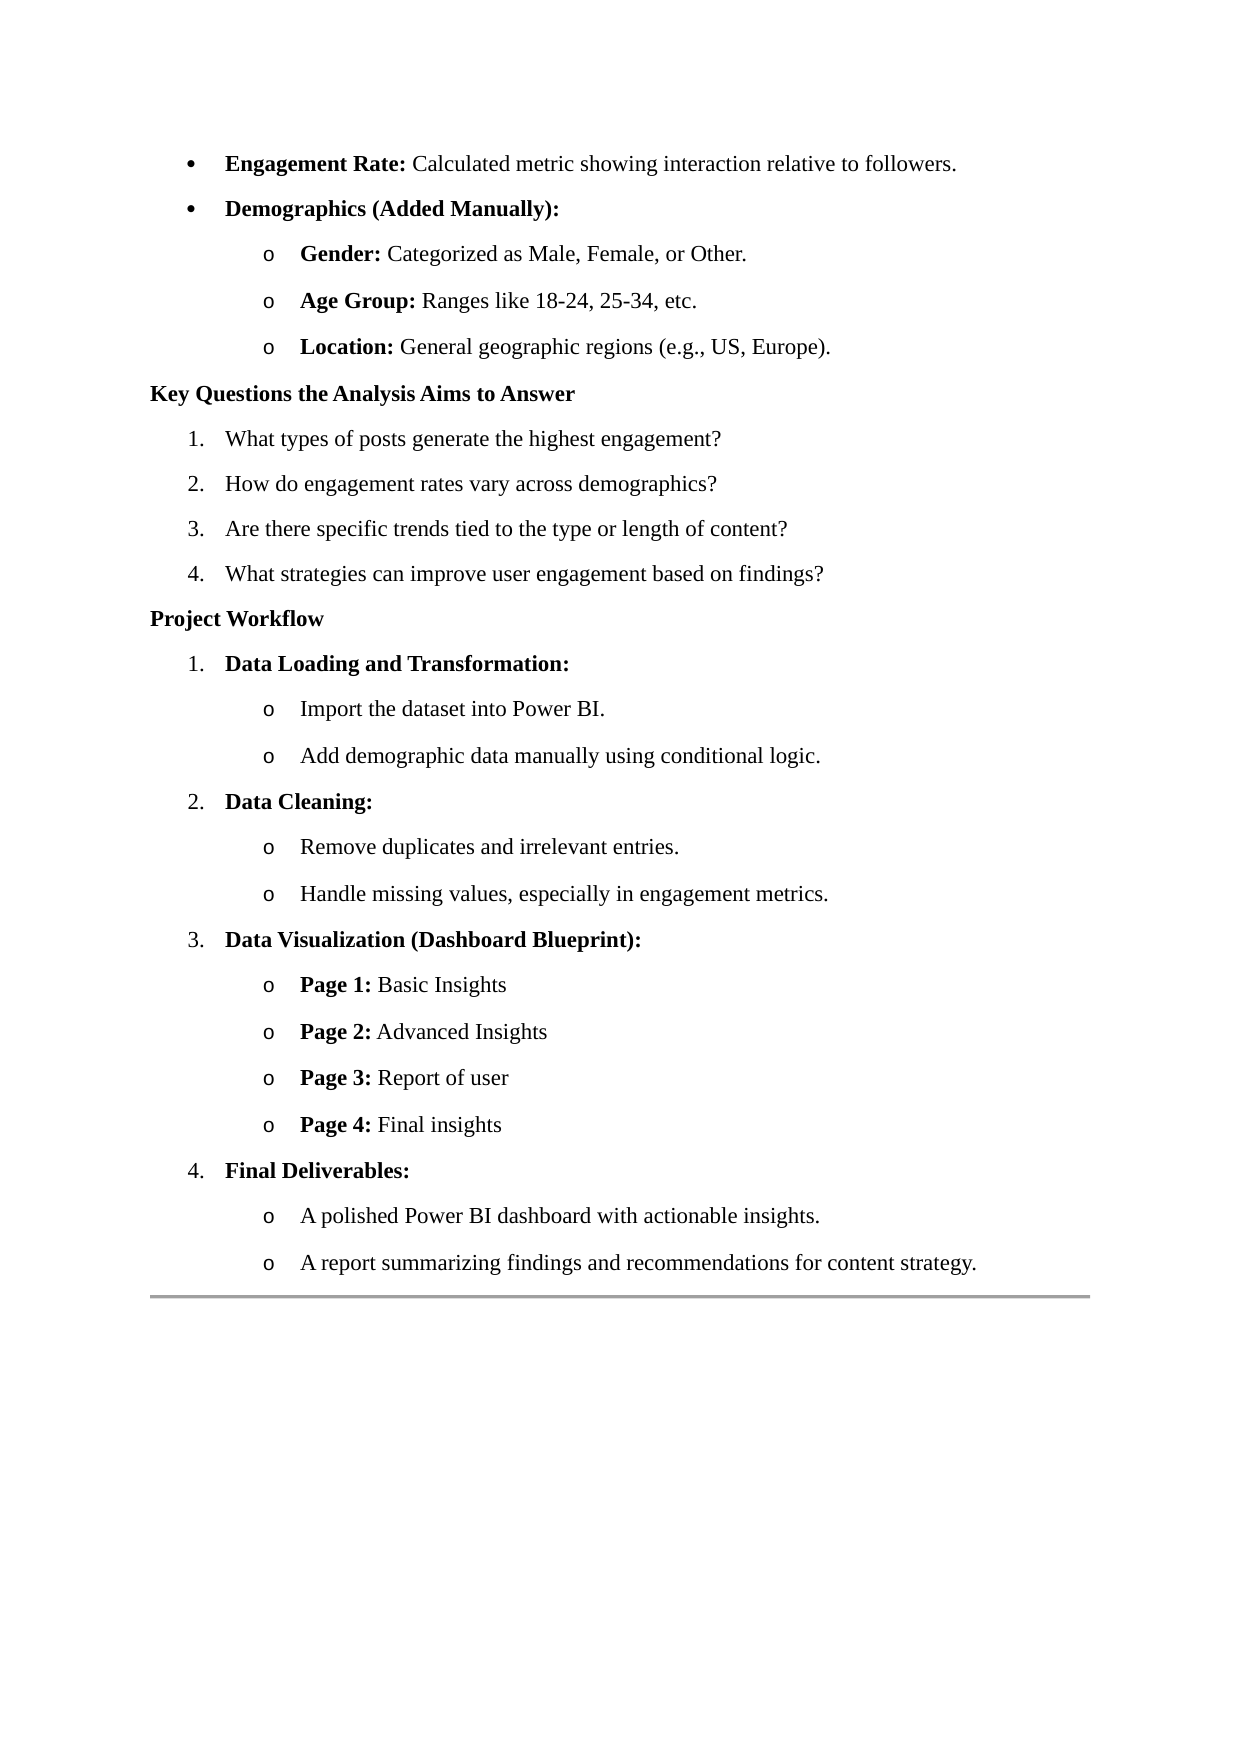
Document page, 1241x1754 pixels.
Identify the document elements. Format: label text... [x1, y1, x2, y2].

list A report summarizing findings and recommendations for content strategy. [262, 1249, 1090, 1276]
list Remove duplicates and irrelevant entries. [262, 833, 1090, 861]
list Import the dataset into Power BI. [262, 695, 1090, 723]
list Final Deliverables: [187, 1157, 1090, 1183]
text Project Workflow [150, 605, 1090, 631]
list Age Group: Ranges like 18-24, 25-34, etc. [262, 287, 1090, 314]
list Handle missing values, especially in engagement metrics. [262, 880, 1090, 907]
list Data Loading and Transformation: [187, 650, 1090, 677]
list Add demographic data manually using conditional logic. [262, 742, 1090, 769]
list Demographics (Added Manually): [187, 195, 1090, 221]
list Page 2: Advanced Insights [262, 1018, 1090, 1045]
list How do engagement rates vary across demographics? [187, 470, 1090, 496]
list What strategies can improve user engagement based on findings? [187, 560, 1090, 586]
list What types of posts generate the highest engagement? [187, 425, 1090, 451]
list Data Visualization (Dashboard Blueprint): [187, 926, 1090, 953]
list Gender: Categorized as Male, Female, or Other. [262, 240, 1090, 268]
list Location: General geographic regions (e.g., US, Europe). [262, 333, 1090, 361]
list Are there specific trends tied to the type or length of content? [187, 515, 1090, 541]
list Page 3: Report of user [262, 1064, 1090, 1092]
text Key Questions the Analysis Aims to Answer [150, 379, 1090, 406]
list A polished Power BI dashboard with actionable insights. [262, 1202, 1090, 1230]
list Page 1: Basic Insights [262, 971, 1090, 999]
list Data Cleaning: [187, 788, 1090, 814]
list Page 4: Final insights [262, 1111, 1090, 1138]
list Engagement Rate: Calculated metric showing interaction relative to followers. [187, 150, 1090, 176]
